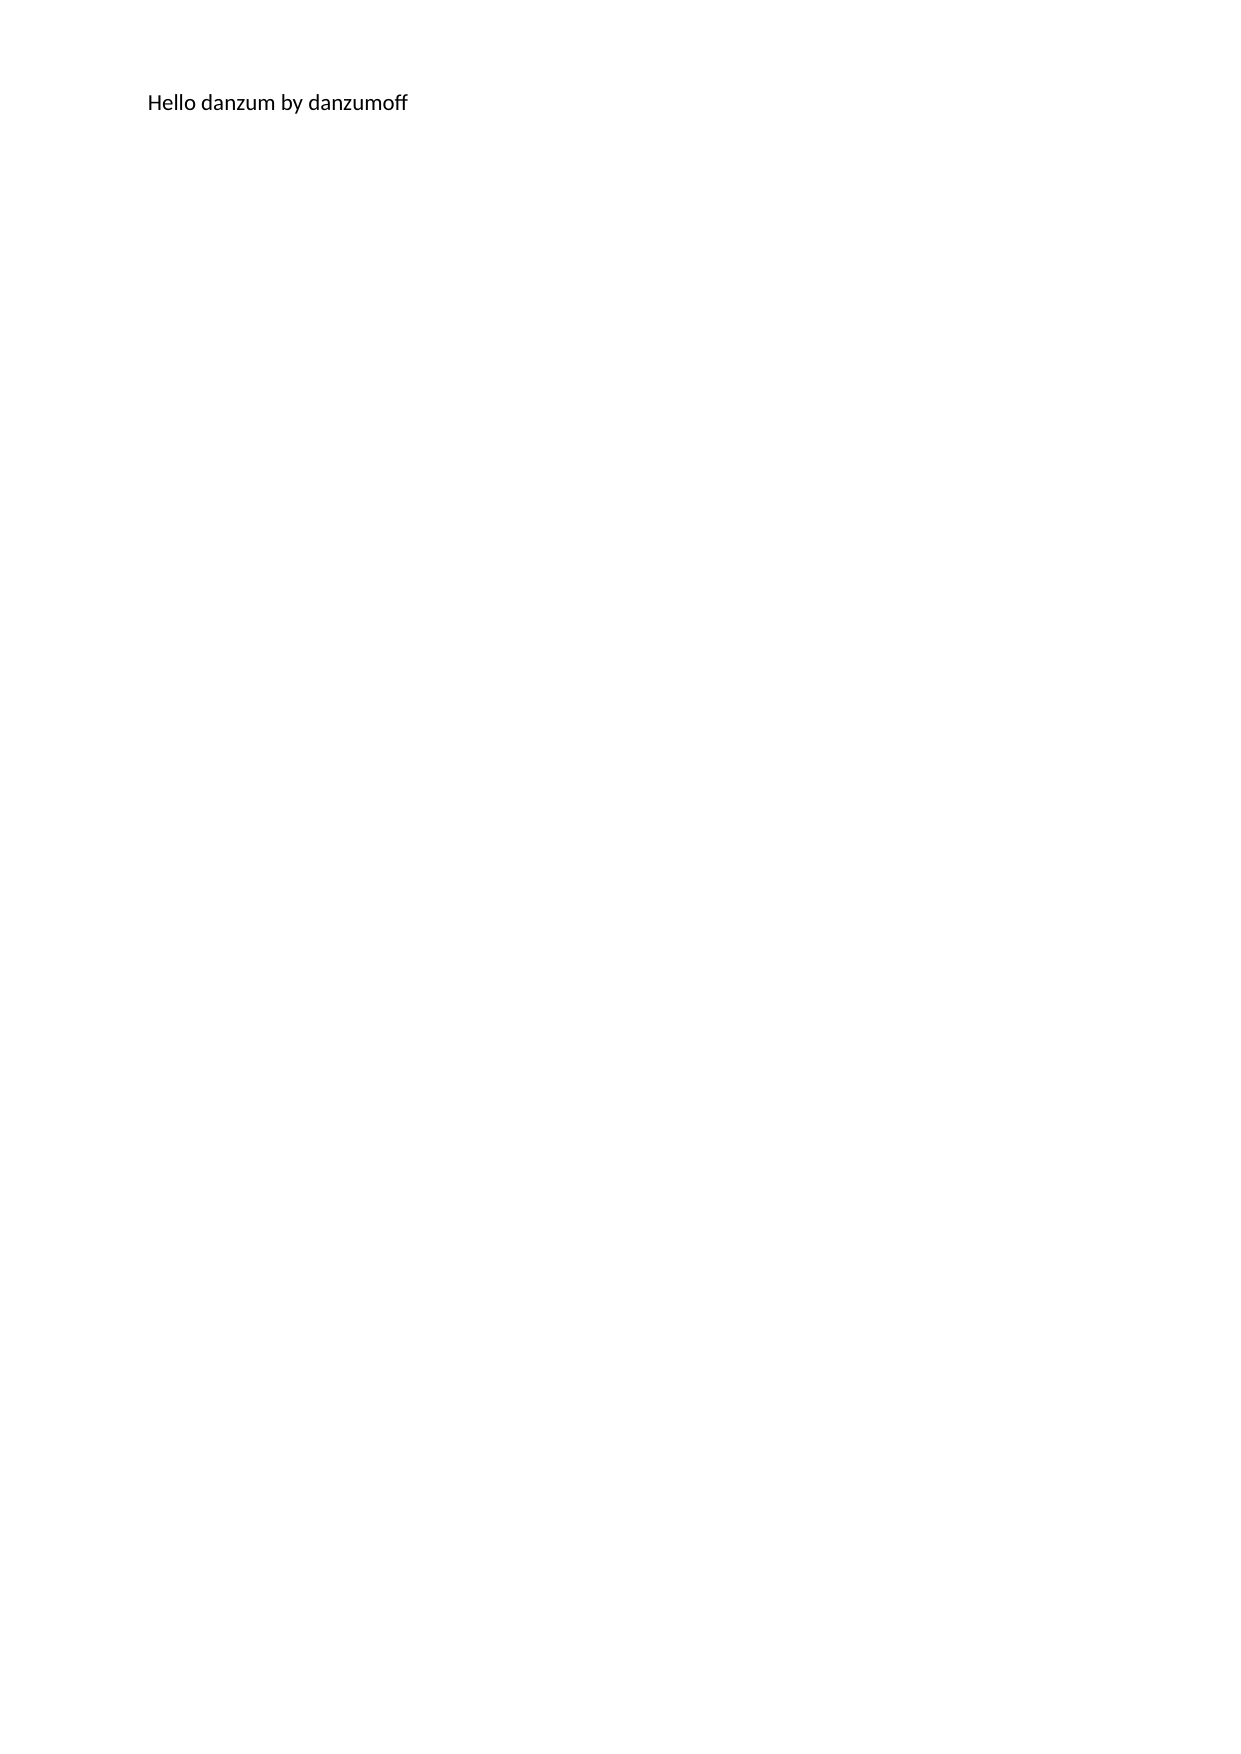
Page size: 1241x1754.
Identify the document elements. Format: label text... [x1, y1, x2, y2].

text Hello danzum by danzumoff [148, 88, 1152, 117]
